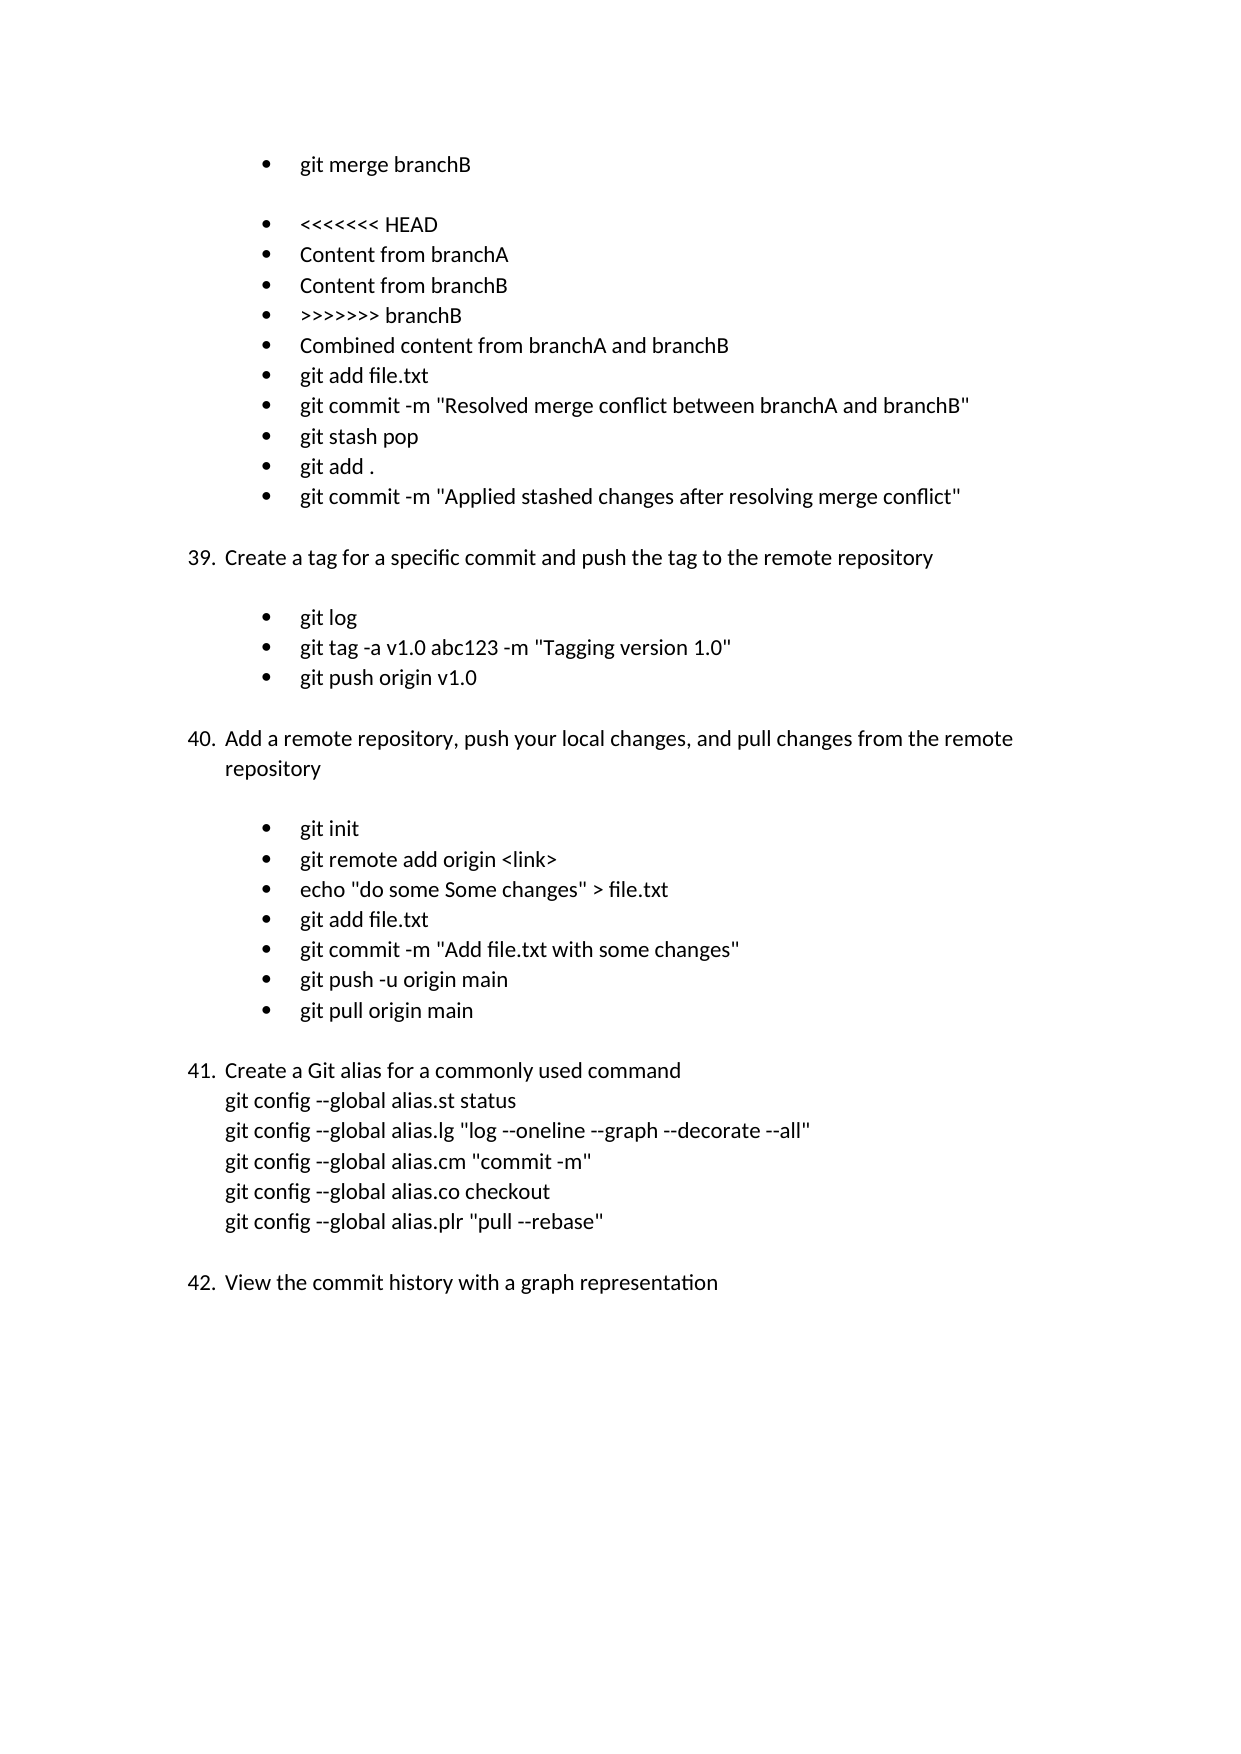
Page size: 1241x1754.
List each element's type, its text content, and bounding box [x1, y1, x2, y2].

list git push origin v1.0 [262, 663, 1090, 692]
list git log [262, 603, 1090, 631]
list git add file.txt [262, 361, 1090, 389]
list git config --global alias.co checkout [225, 1177, 1090, 1205]
list git pull origin main [262, 996, 1090, 1024]
list git add file.txt [262, 905, 1090, 933]
list Combined content from branchA and branchB [262, 331, 1090, 359]
list git remote add origin <link> [262, 845, 1090, 873]
list Content from branchB [262, 271, 1090, 299]
list git add . [262, 452, 1090, 480]
list Add a remote repository, push your local changes, and pull changes from the remote repository [187, 724, 1090, 782]
list git stash pop [262, 422, 1090, 450]
list git tag -a v1.0 abc123 -m "Tagging version 1.0" [262, 633, 1090, 661]
list git merge branchB [262, 150, 1090, 178]
list Create a Git alias for a commonly used command [187, 1056, 1090, 1084]
list git commit -m "Applied stashed changes after resolving merge conflict" [262, 482, 1090, 510]
list echo "do some Some changes" > file.txt [262, 875, 1090, 903]
list git config --global alias.cm "commit -m" [225, 1147, 1090, 1175]
list git init [262, 814, 1090, 843]
list git push -u origin main [262, 966, 1090, 994]
list <<<<<<< HEAD [262, 210, 1090, 238]
list git commit -m "Add file.txt with some changes" [262, 935, 1090, 963]
list git config --global alias.lg "log --oneline --graph --decorate --all" [225, 1117, 1090, 1145]
list git config --global alias.st status [225, 1086, 1090, 1114]
list Content from branchA [262, 241, 1090, 269]
list View the commit history with a graph representation [187, 1268, 1090, 1296]
list git config --global alias.plr "pull --rebase" [225, 1207, 1090, 1235]
list Create a tag for a specific commit and push the tag to the remote repository [187, 543, 1090, 571]
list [262, 392, 1090, 420]
list >>>>>>> branchB [262, 301, 1090, 329]
